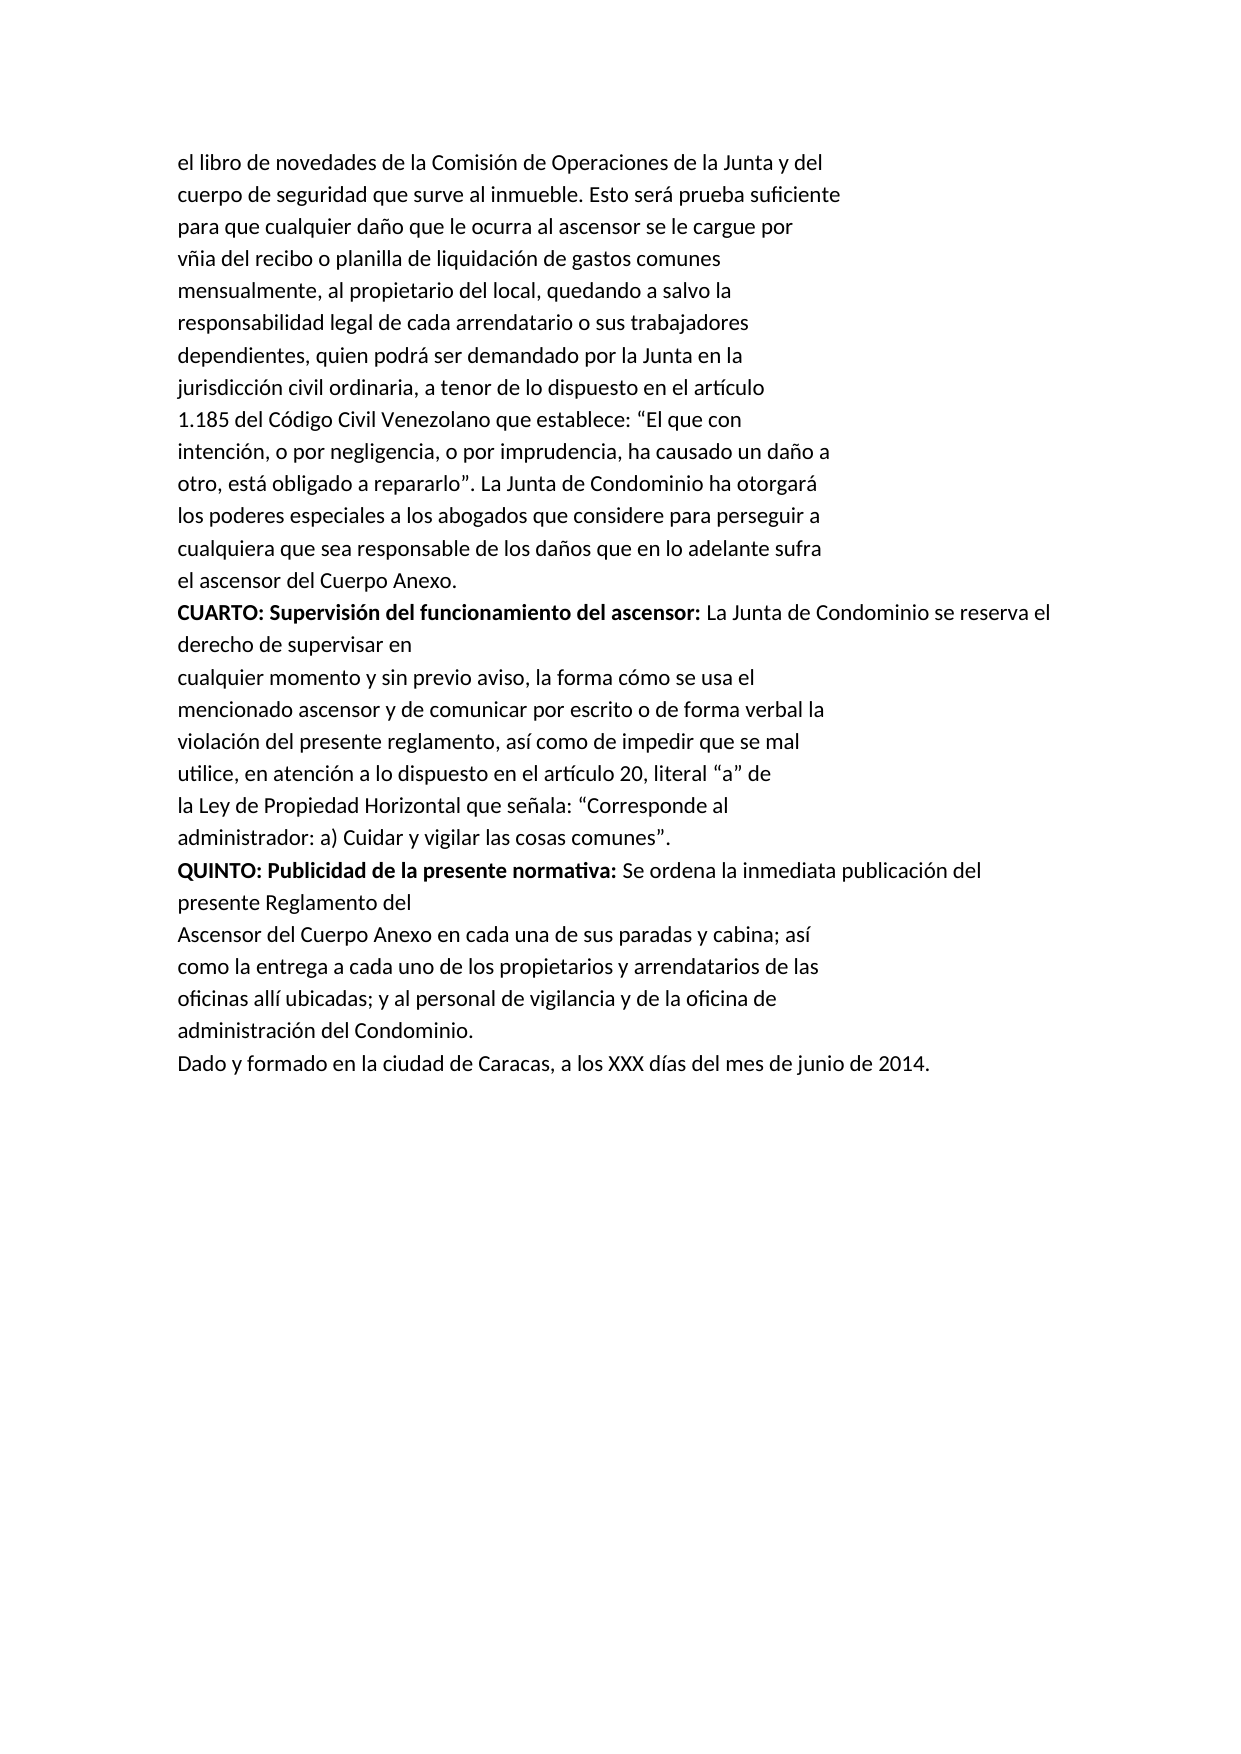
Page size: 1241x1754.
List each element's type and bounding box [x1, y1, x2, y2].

text [177, 148, 1063, 1077]
